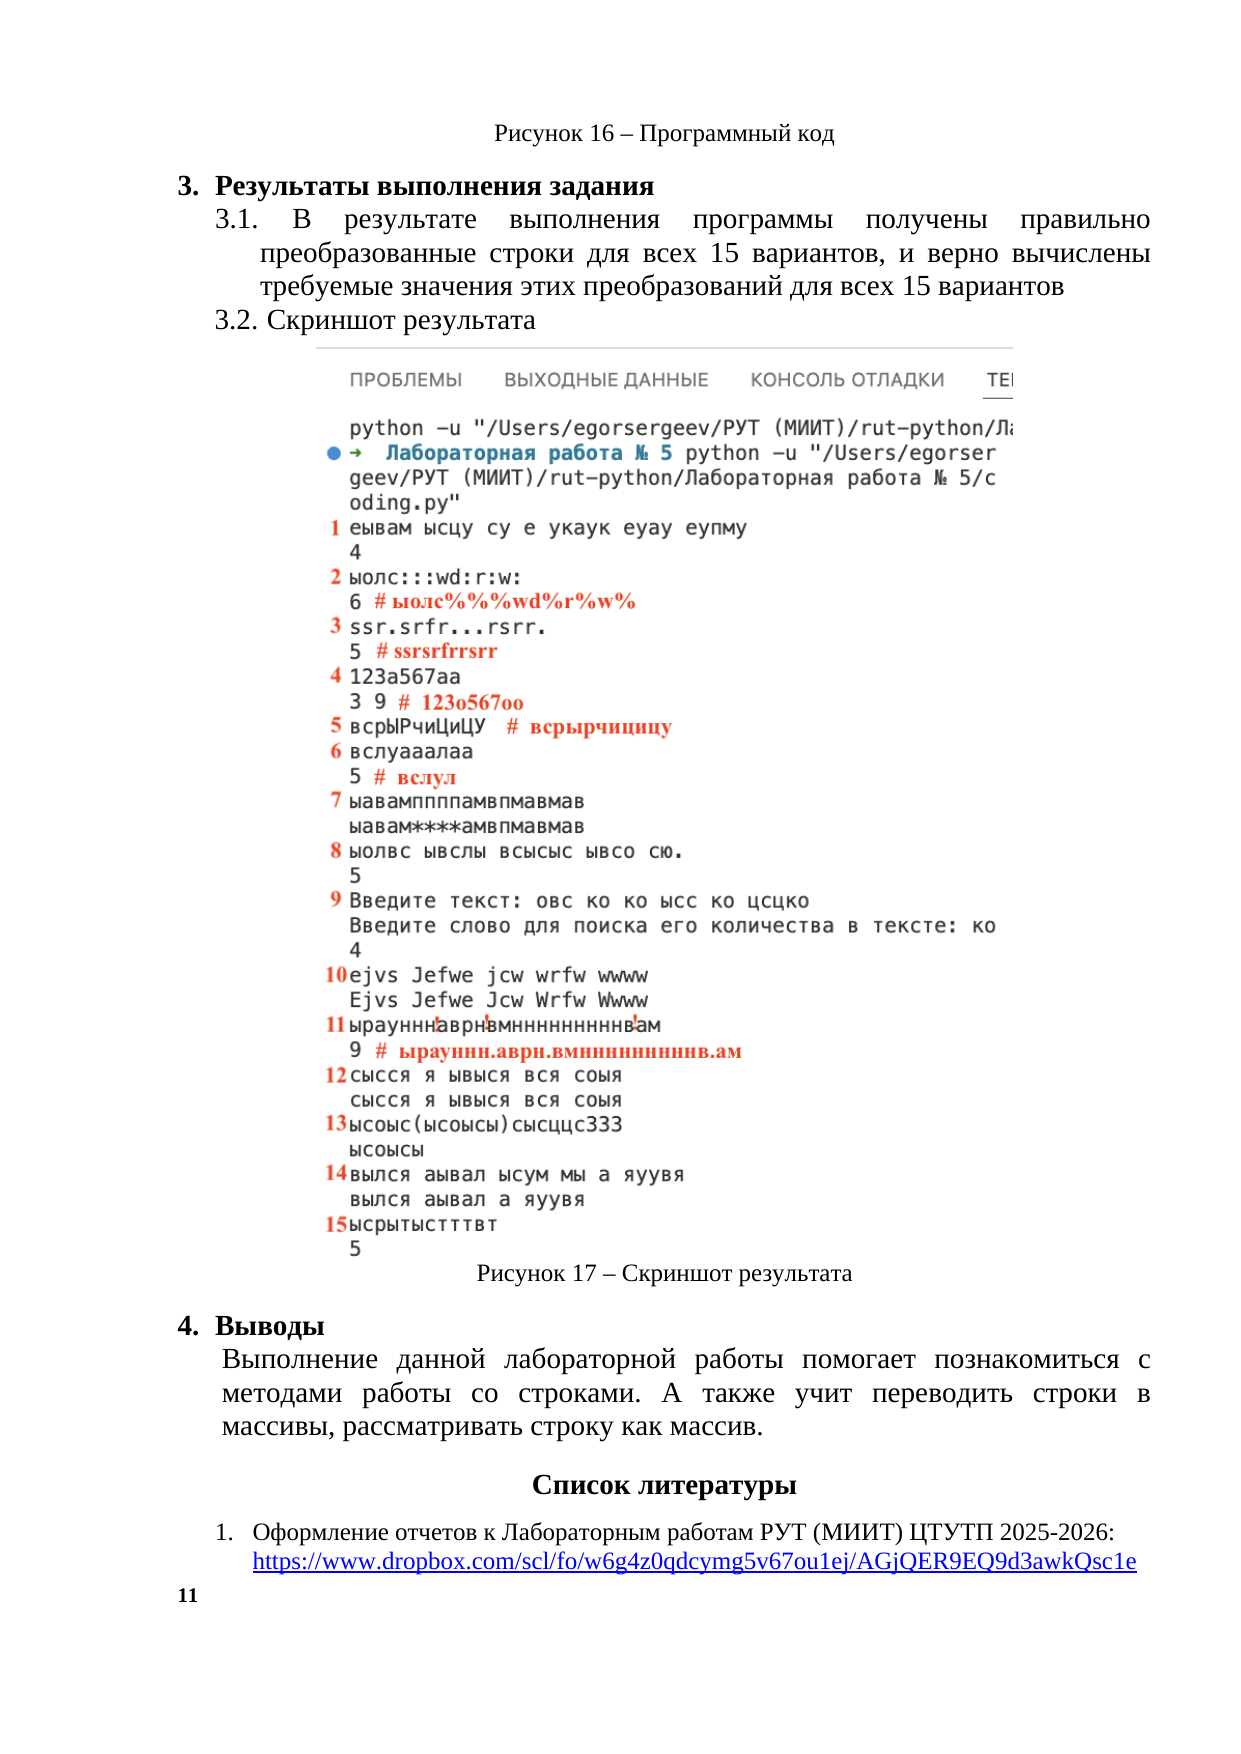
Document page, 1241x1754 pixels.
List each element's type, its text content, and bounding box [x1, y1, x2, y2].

list В результате выполнения программы получены правильно преобразованные строки для всех 15 вариантов, и верно вычислены требуемые значения этих преобразований для всех 15 вариантов [215, 201, 1152, 302]
text Рисунок 16 – Программный код [177, 118, 1152, 147]
list Скриншот результата [214, 302, 1152, 335]
text Выполнение данной лабораторной работы помогает познакомиться с методами работы со строками. А также учит переводить строки в массивы, рассматривать строку как массив. [222, 1341, 1152, 1442]
list Выводы [177, 1308, 1152, 1341]
picture [315, 347, 1013, 1259]
subtitle Результаты выполнения задания [177, 168, 1152, 201]
text Рисунок 17 – Скриншот результата [177, 1258, 1152, 1287]
